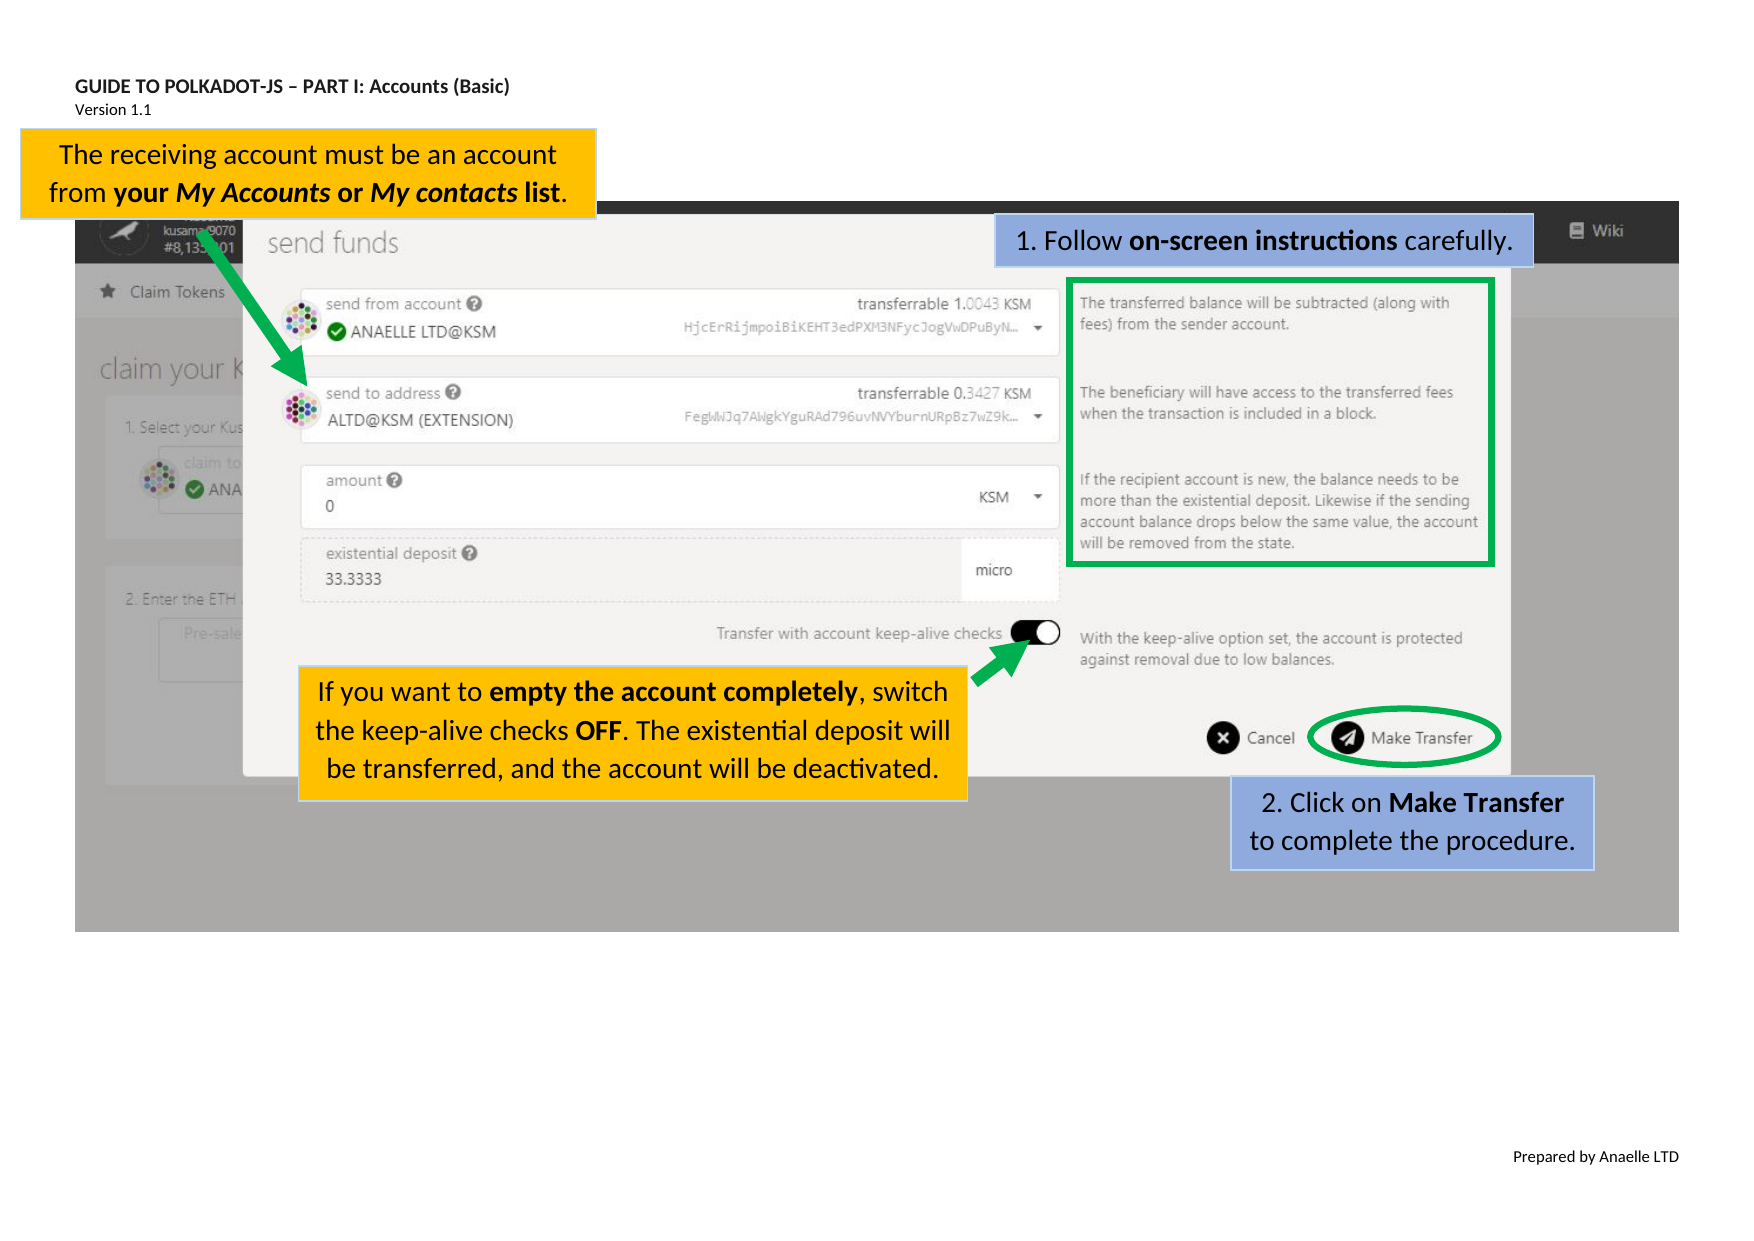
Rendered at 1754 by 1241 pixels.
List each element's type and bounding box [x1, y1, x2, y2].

picture [75, 201, 1679, 932]
